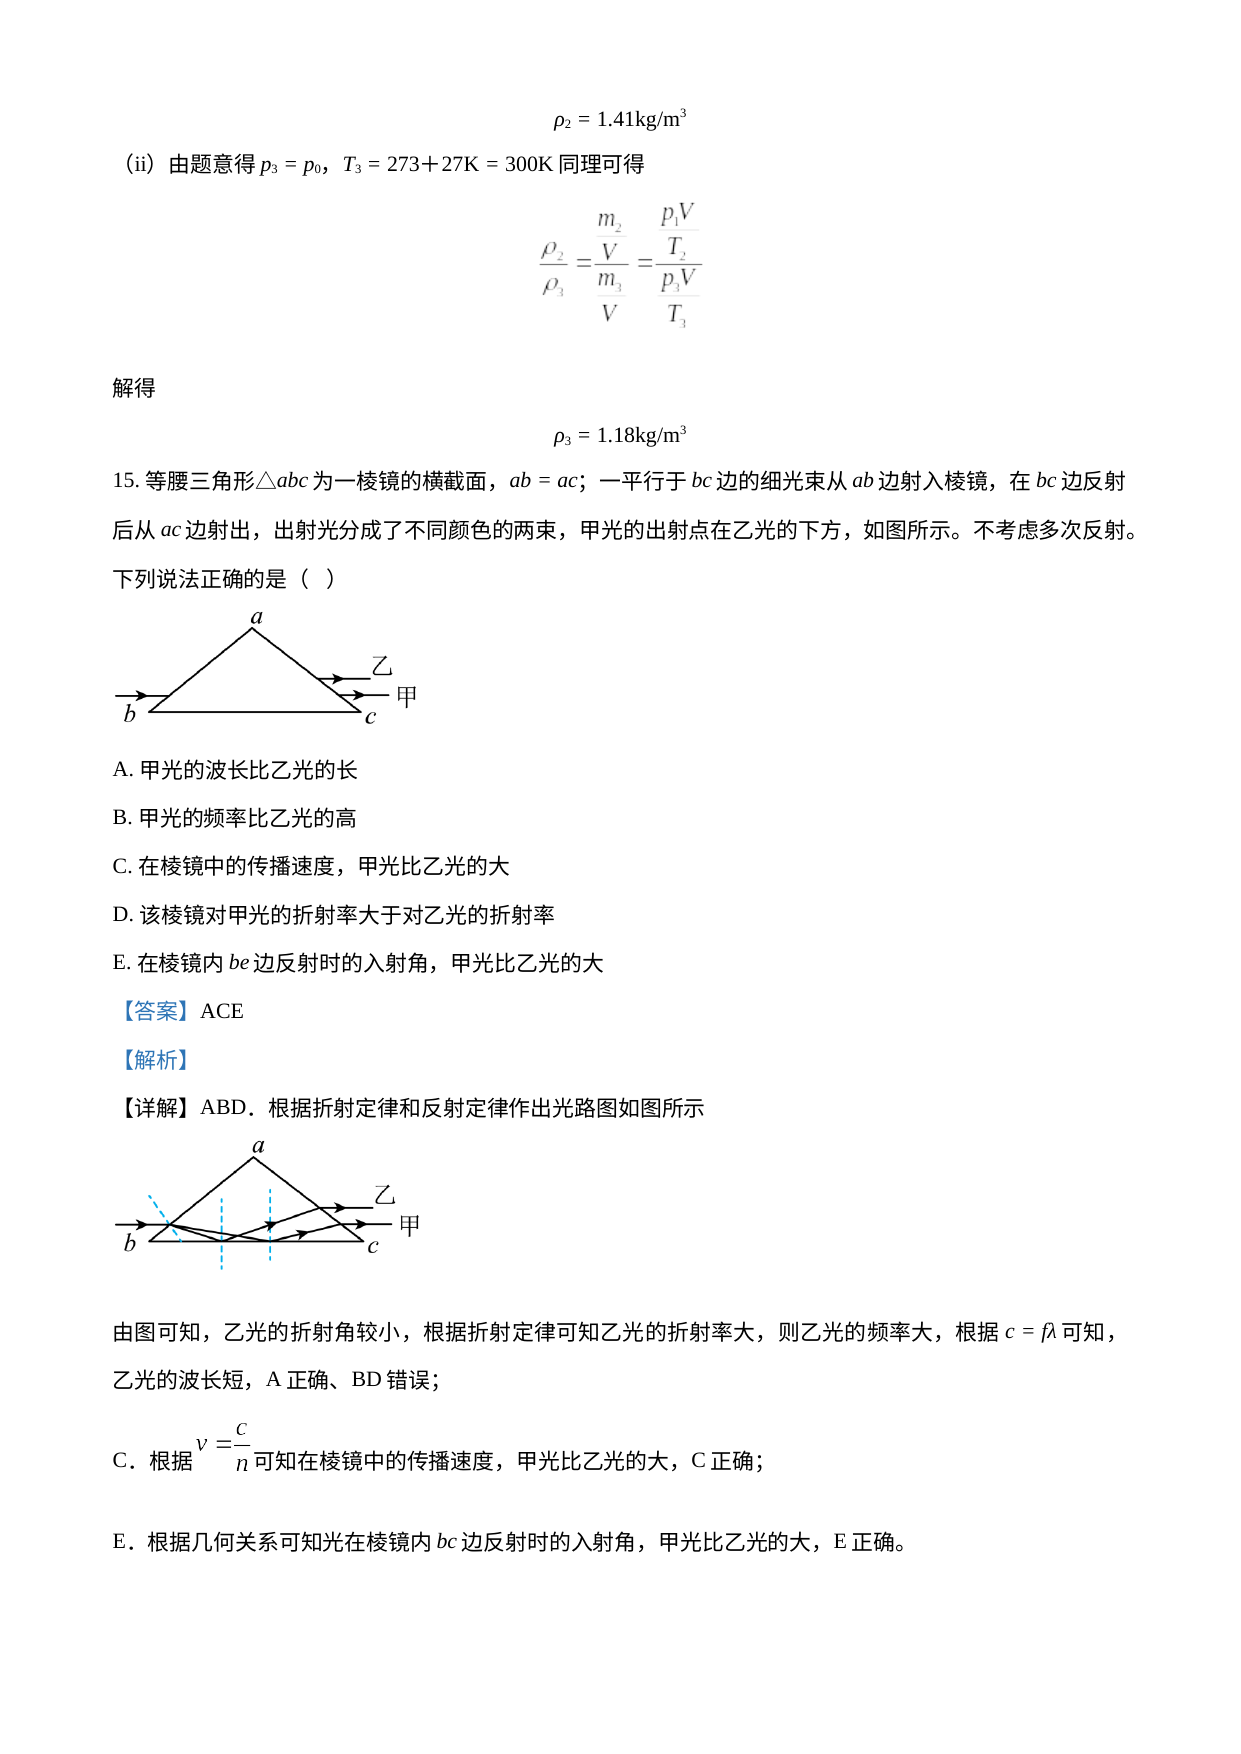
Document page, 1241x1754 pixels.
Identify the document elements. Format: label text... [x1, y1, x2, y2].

text C．根据可知在棱镜中的传播速度，甲光比乙光的大，C正确； [112, 1411, 1128, 1509]
text ρ3 = 1.18kg/m3 [112, 419, 1128, 451]
text ρ2 = 1.41kg/m3 [112, 102, 1128, 134]
text 【详解】ABD．根据折射定律和反射定律作出光路图如图所示 [112, 1091, 1128, 1123]
text E．根据几何关系可知光在棱镜内bc边反射时的入射角，甲光比乙光的大，E正确。 [112, 1524, 1128, 1557]
text 解得 [112, 370, 1128, 403]
text E. 在棱镜内be边反射时的入射角，甲光比乙光的大 [112, 946, 1128, 978]
text 【解析】 [112, 1042, 1128, 1075]
text C. 在棱镜中的传播速度，甲光比乙光的大 [112, 849, 1128, 881]
text 由图可知，乙光的折射角较小，根据折射定律可知乙光的折射率大，则乙光的频率大，根据c = fλ可知，乙光的波长短，A正确、BD错误； [112, 1314, 1128, 1395]
picture [112, 609, 418, 726]
text 15. 等腰三角形△abc为一棱镜的横截面，ab = ac；一平行于bc边的细光束从ab边射入棱镜，在bc边反射后从ac边射出，出射光分成了不同颜色的两束，甲光的出射点在乙光的下方，如图所示。不考虑多次反射。下列说法正确的是（ ） [112, 464, 1128, 594]
text D. 该棱镜对甲光的折射率大于对乙光的折射率 [112, 897, 1128, 930]
picture [112, 1138, 421, 1272]
text A. 甲光的波长比乙光的长 [112, 752, 1128, 785]
text B. 甲光的频率比乙光的高 [112, 801, 1128, 833]
text （ii）由题意得p3 = p0，T3 = 273＋27K = 300K同理可得 [112, 147, 1128, 179]
text 【答案】ACE [112, 994, 1128, 1026]
